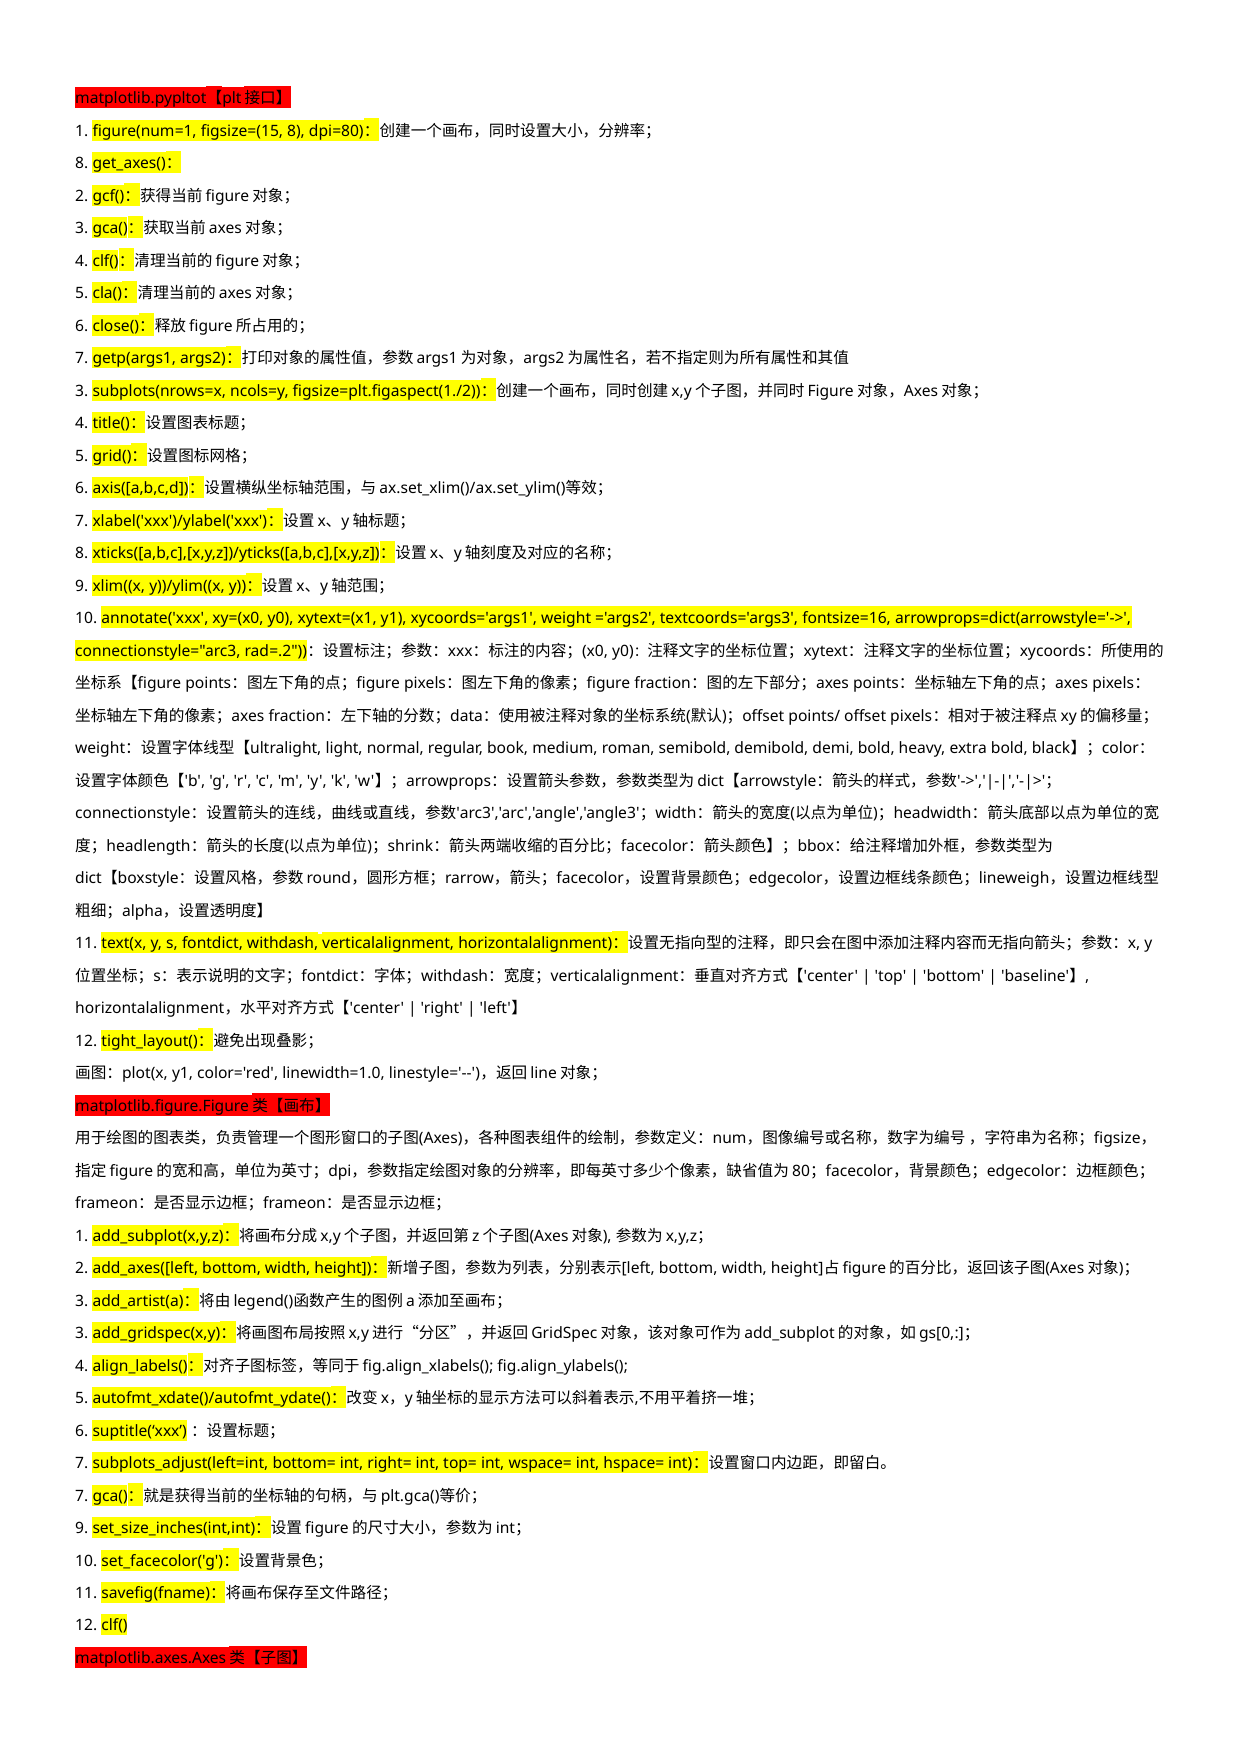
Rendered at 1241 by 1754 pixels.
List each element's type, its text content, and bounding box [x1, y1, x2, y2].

text 画图：plot(x, y1, color='red', linewidth=1.0, linestyle='--')，返回line对象； [75, 1056, 1165, 1088]
text 11. savefig(fname)：将画布保存至文件路径； [75, 1576, 1165, 1608]
text 8. xticks([a,b,c],[x,y,z])/yticks([a,b,c],[x,y,z])：设置x、y轴刻度及对应的名称； [75, 536, 1165, 568]
text matplotlib.axes.Axes类【子图】 [75, 1641, 1165, 1673]
text 3. subplots(nrows=x, ncols=y, figsize=plt.figaspect(1./2))：创建一个画布，同时创建x,y个子图，并同时Figure对象，Axes对象； [75, 373, 1165, 406]
text 5. grid()：设置图标网格； [75, 438, 1165, 471]
text 12. tight_layout()：避免出现叠影； [75, 1023, 1165, 1056]
text 5. cla()：清理当前的axes对象； [75, 276, 1165, 308]
text 3. gca()：获取当前axes对象； [75, 211, 1165, 243]
text 6. close()：释放figure所占用的； [75, 308, 1165, 341]
text 7. getp(args1, args2)：打印对象的属性值，参数args1为对象，args2为属性名，若不指定则为所有属性和其值 [75, 341, 1165, 373]
text 10. set_facecolor('g')：设置背景色； [75, 1543, 1165, 1576]
text 7. xlabel('xxx')/ylabel('xxx')：设置x、y轴标题； [75, 503, 1165, 536]
text 4. title()：设置图表标题； [75, 406, 1165, 438]
text 9. xlim((x, y))/ylim((x, y))：设置x、y轴范围； [75, 568, 1165, 601]
text 3. add_artist(a)：将由legend()函数产生的图例a添加至画布； [75, 1283, 1165, 1316]
text 4. align_labels()：对齐子图标签，等同于fig.align_xlabels(); fig.align_ylabels(); [75, 1348, 1165, 1381]
text 用于绘图的图表类，负责管理一个图形窗口的子图(Axes)，各种图表组件的绘制，参数定义：num，图像编号或名称，数字为编号 ，字符串为名称；figsize，指定figure的宽和高，单位为英寸；dpi，参数指定绘图对象的分辨率，即每英寸多少个像素，缺省值为80；facecolor，背景颜色；edgecolor：边框颜色；frameon：是否显示边框；frameon：是否显示边框； [75, 1121, 1165, 1218]
text 2. gcf()：获得当前figure对象； [75, 178, 1165, 211]
text 2. add_axes([left, bottom, width, height])：新增子图，参数为列表，分别表示[left, bottom, width, height]占figure的百分比，返回该子图(Axes对象)； [75, 1251, 1165, 1283]
text 10. annotate('xxx', xy=(x0, y0), xytext=(x1, y1), xycoords='args1', weight ='args2', textcoords='args3', fontsize=16, arrowprops=dict(arrowstyle='->', connectionstyle="arc3, rad=.2"))：设置标注；参数：xxx：标注的内容；(x0, y0)：注释文字的坐标位置；xytext：注释文字的坐标位置；xycoords：所使用的坐标系【figure points：图左下角的点；figure pixels：图左下角的像素；figure fraction：图的左下部分；axes points：坐标轴左下角的点；axes pixels：坐标轴左下角的像素；axes fraction：左下轴的分数；data：使用被注释对象的坐标系统(默认)；offset points/ offset pixels：相对于被注释点xy的偏移量；weight：设置字体线型【ultralight, light, normal, regular, book, medium, roman, semibold, demibold, demi, bold, heavy, extra bold, black】；color：设置字体颜色【'b', 'g', 'r', 'c', 'm', 'y', 'k', 'w'】；arrowprops：设置箭头参数，参数类型为dict【arrowstyle：箭头的样式，参数'->','|-|','-|>'；connectionstyle：设置箭头的连线，曲线或直线，参数'arc3','arc','angle','angle3'；width：箭头的宽度(以点为单位)；headwidth：箭头底部以点为单位的宽度；headlength：箭头的长度(以点为单位)；shrink：箭头两端收缩的百分比；facecolor：箭头颜色】；bbox：给注释增加外框，参数类型为dict【boxstyle：设置风格，参数round，圆形方框；rarrow，箭头；facecolor，设置背景颜色；edgecolor，设置边框线条颜色；lineweigh，设置边框线型粗细；alpha，设置透明度】 [75, 601, 1165, 926]
text matplotlib.figure.Figure类【画布】 [75, 1088, 1165, 1121]
text 6. axis([a,b,c,d])：设置横纵坐标轴范围，与ax.set_xlim()/ax.set_ylim()等效； [75, 471, 1165, 503]
text 7. subplots_adjust(left=int, bottom= int, right= int, top= int, wspace= int, hspace= int)：设置窗口内边距，即留白。 [75, 1446, 1165, 1478]
text matplotlib.pypltot【plt接口】 [75, 81, 1165, 113]
text 4. clf()：清理当前的figure对象； [75, 243, 1165, 276]
text 11. text(x, y, s, fontdict, withdash, verticalalignment, horizontalalignment)：设置无指向型的注释，即只会在图中添加注释内容而无指向箭头；参数：x, y位置坐标；s：表示说明的文字；fontdict：字体；withdash：宽度；verticalalignment：垂直对齐方式【'center' | 'top' | 'bottom' | 'baseline'】, horizontalalignment，水平对齐方式【'center' | 'right' | 'left'】 [75, 926, 1165, 1023]
text 1. figure(num=1, figsize=(15, 8), dpi=80)：创建一个画布，同时设置大小，分辨率； [75, 113, 1165, 146]
text 5. autofmt_xdate()/autofmt_ydate()：改变x，y轴坐标的显示方法可以斜着表示,不用平着挤一堆； [75, 1381, 1165, 1413]
text 8. get_axes()： [75, 146, 1165, 178]
text 1. add_subplot(x,y,z)：将画布分成x,y个子图，并返回第z个子图(Axes对象), 参数为x,y,z； [75, 1218, 1165, 1251]
text 3. add_gridspec(x,y)：将画图布局按照x,y进行“分区”，并返回GridSpec对象，该对象可作为add_subplot的对象，如gs[0,:]； [75, 1316, 1165, 1348]
text 7. gca()：就是获得当前的坐标轴的句柄，与plt.gca()等价； [75, 1478, 1165, 1511]
text 9. set_size_inches(int,int)：设置figure的尺寸大小，参数为int； [75, 1511, 1165, 1543]
text 6. suptitle(‘xxx’) ：设置标题； [75, 1413, 1165, 1446]
text 12. clf() [75, 1608, 1165, 1641]
